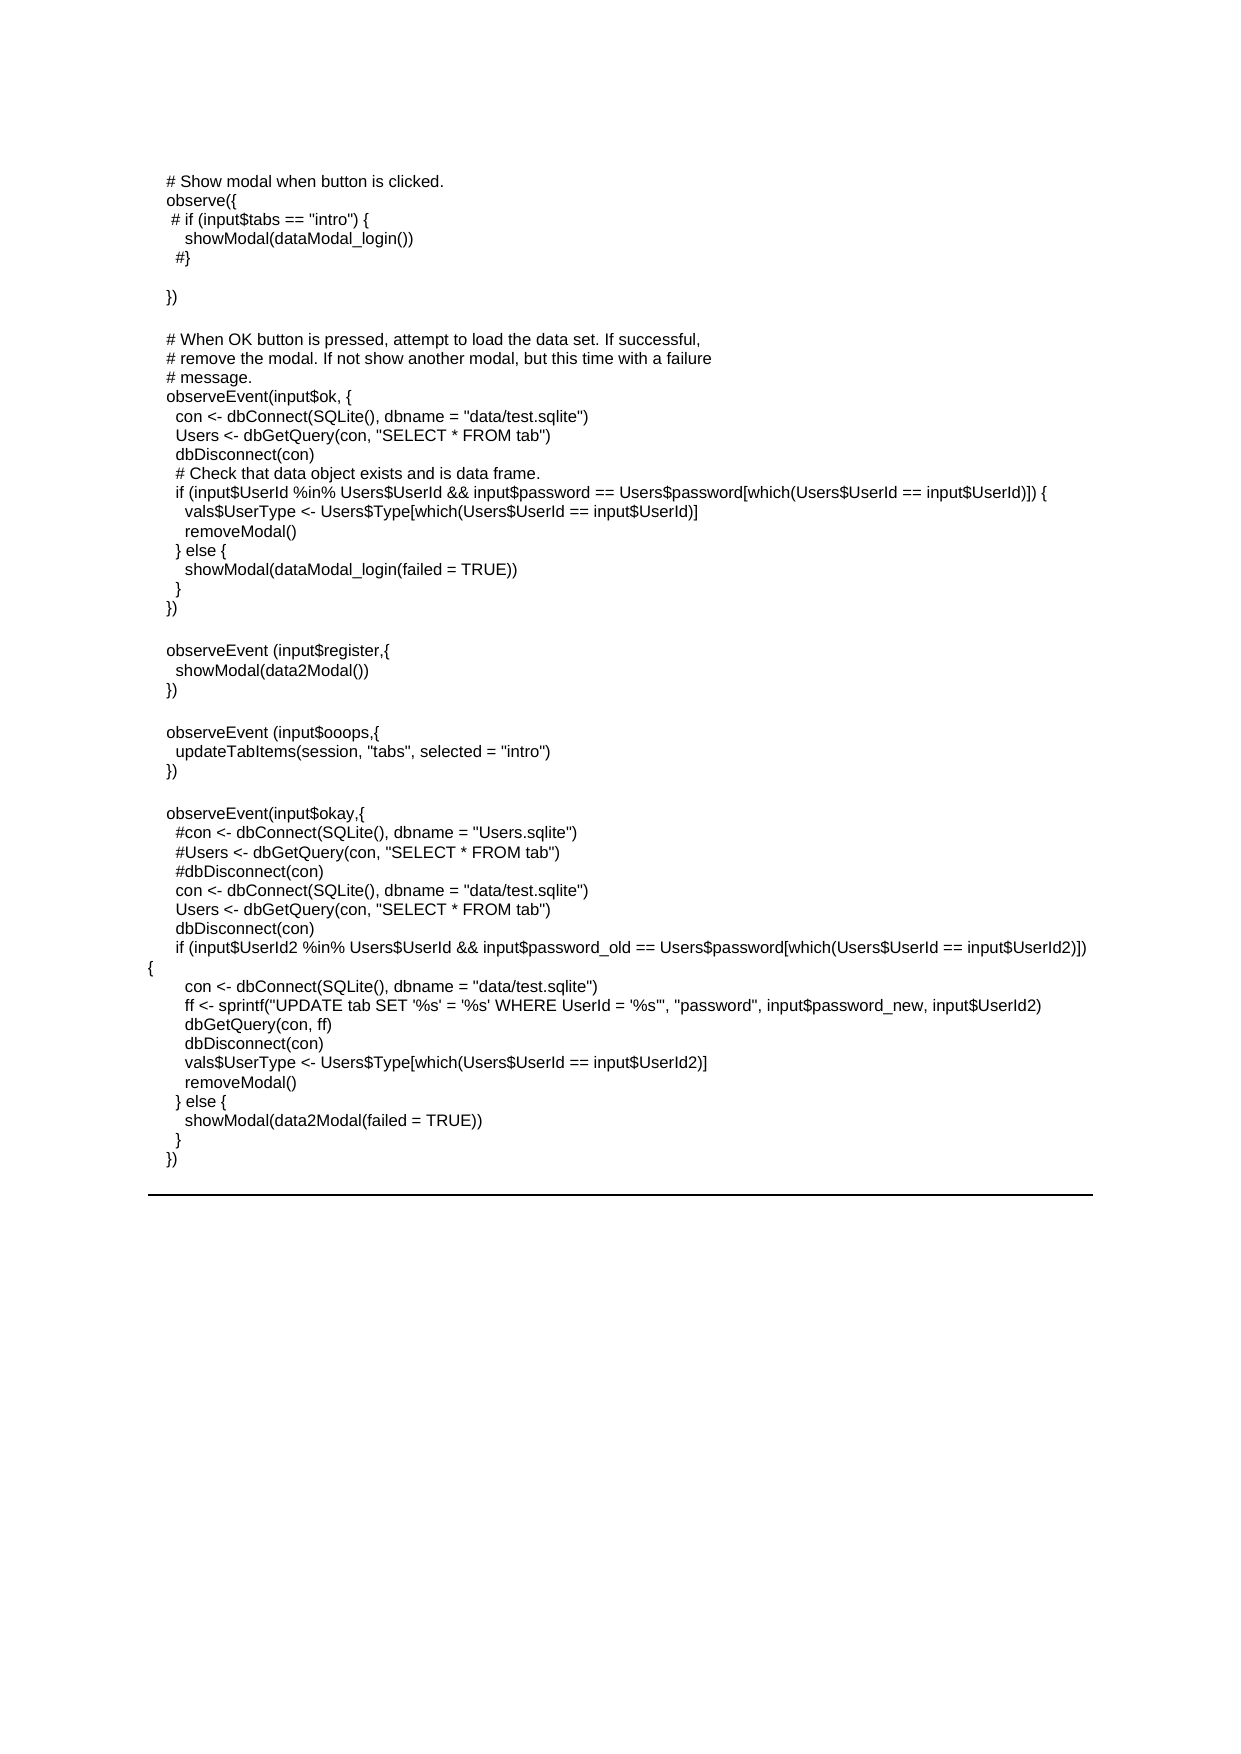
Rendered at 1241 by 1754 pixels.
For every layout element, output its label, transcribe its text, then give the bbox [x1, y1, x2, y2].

text # Show modal when button is clicked. [148, 172, 1093, 191]
text #} [148, 248, 1093, 267]
text observe({ [148, 191, 1093, 210]
text observeEvent (input$register,{ [148, 641, 1093, 660]
text con <- dbConnect(SQLite(), dbname = "data/test.sqlite") [148, 881, 1093, 900]
text dbDisconnect(con) [148, 919, 1093, 938]
text showModal(data2Modal()) [148, 660, 1093, 679]
text Users <- dbGetQuery(con, "SELECT * FROM tab") [148, 426, 1093, 445]
text #Users <- dbGetQuery(con, "SELECT * FROM tab") [148, 842, 1093, 862]
text } [148, 579, 1093, 598]
text dbDisconnect(con) [148, 445, 1093, 464]
text if (input$UserId2 %in% Users$UserId && input$password_old == Users$password[which(Users$UserId == input$UserId2)]) { [148, 938, 1093, 977]
text observeEvent (input$ooops,{ [148, 723, 1093, 742]
text ff <- sprintf("UPDATE tab SET '%s' = '%s' WHERE UserId = '%s'", "password", input$password_new, input$UserId2) [148, 996, 1093, 1015]
text } else { [148, 541, 1093, 560]
text con <- dbConnect(SQLite(), dbname = "data/test.sqlite") [148, 977, 1093, 996]
text showModal(dataModal_login(failed = TRUE)) [148, 560, 1093, 579]
text removeModal() [148, 1072, 1093, 1092]
text if (input$UserId %in% Users$UserId && input$password == Users$password[which(Users$UserId == input$UserId)]) { [148, 483, 1093, 502]
text dbGetQuery(con, ff) [148, 1015, 1093, 1034]
text Users <- dbGetQuery(con, "SELECT * FROM tab") [148, 900, 1093, 919]
text # if (input$tabs == "intro") { [148, 210, 1093, 229]
text # When OK button is pressed, attempt to load the data set. If successful, [148, 330, 1093, 349]
text } [148, 1130, 1093, 1149]
text # Check that data object exists and is data frame. [148, 464, 1093, 483]
text con <- dbConnect(SQLite(), dbname = "data/test.sqlite") [148, 406, 1093, 426]
text vals$UserType <- Users$Type[which(Users$UserId == input$UserId)] [148, 502, 1093, 521]
text #dbDisconnect(con) [148, 862, 1093, 881]
text showModal(dataModal_login()) [148, 229, 1093, 248]
text } else { [148, 1092, 1093, 1111]
text #con <- dbConnect(SQLite(), dbname = "Users.sqlite") [148, 823, 1093, 842]
text dbDisconnect(con) [148, 1034, 1093, 1053]
text }) [148, 679, 1093, 699]
text observeEvent(input$okay,{ [148, 804, 1093, 823]
text }) [148, 1149, 1093, 1168]
text }) [148, 761, 1093, 780]
text vals$UserType <- Users$Type[which(Users$UserId == input$UserId2)] [148, 1053, 1093, 1072]
text }) [148, 598, 1093, 617]
text observeEvent(input$ok, { [148, 387, 1093, 406]
text updateTabItems(session, "tabs", selected = "intro") [148, 742, 1093, 761]
text }) [148, 287, 1093, 306]
text # message. [148, 368, 1093, 387]
text removeModal() [148, 521, 1093, 541]
text showModal(data2Modal(failed = TRUE)) [148, 1111, 1093, 1130]
text # remove the modal. If not show another modal, but this time with a failure [148, 349, 1093, 368]
